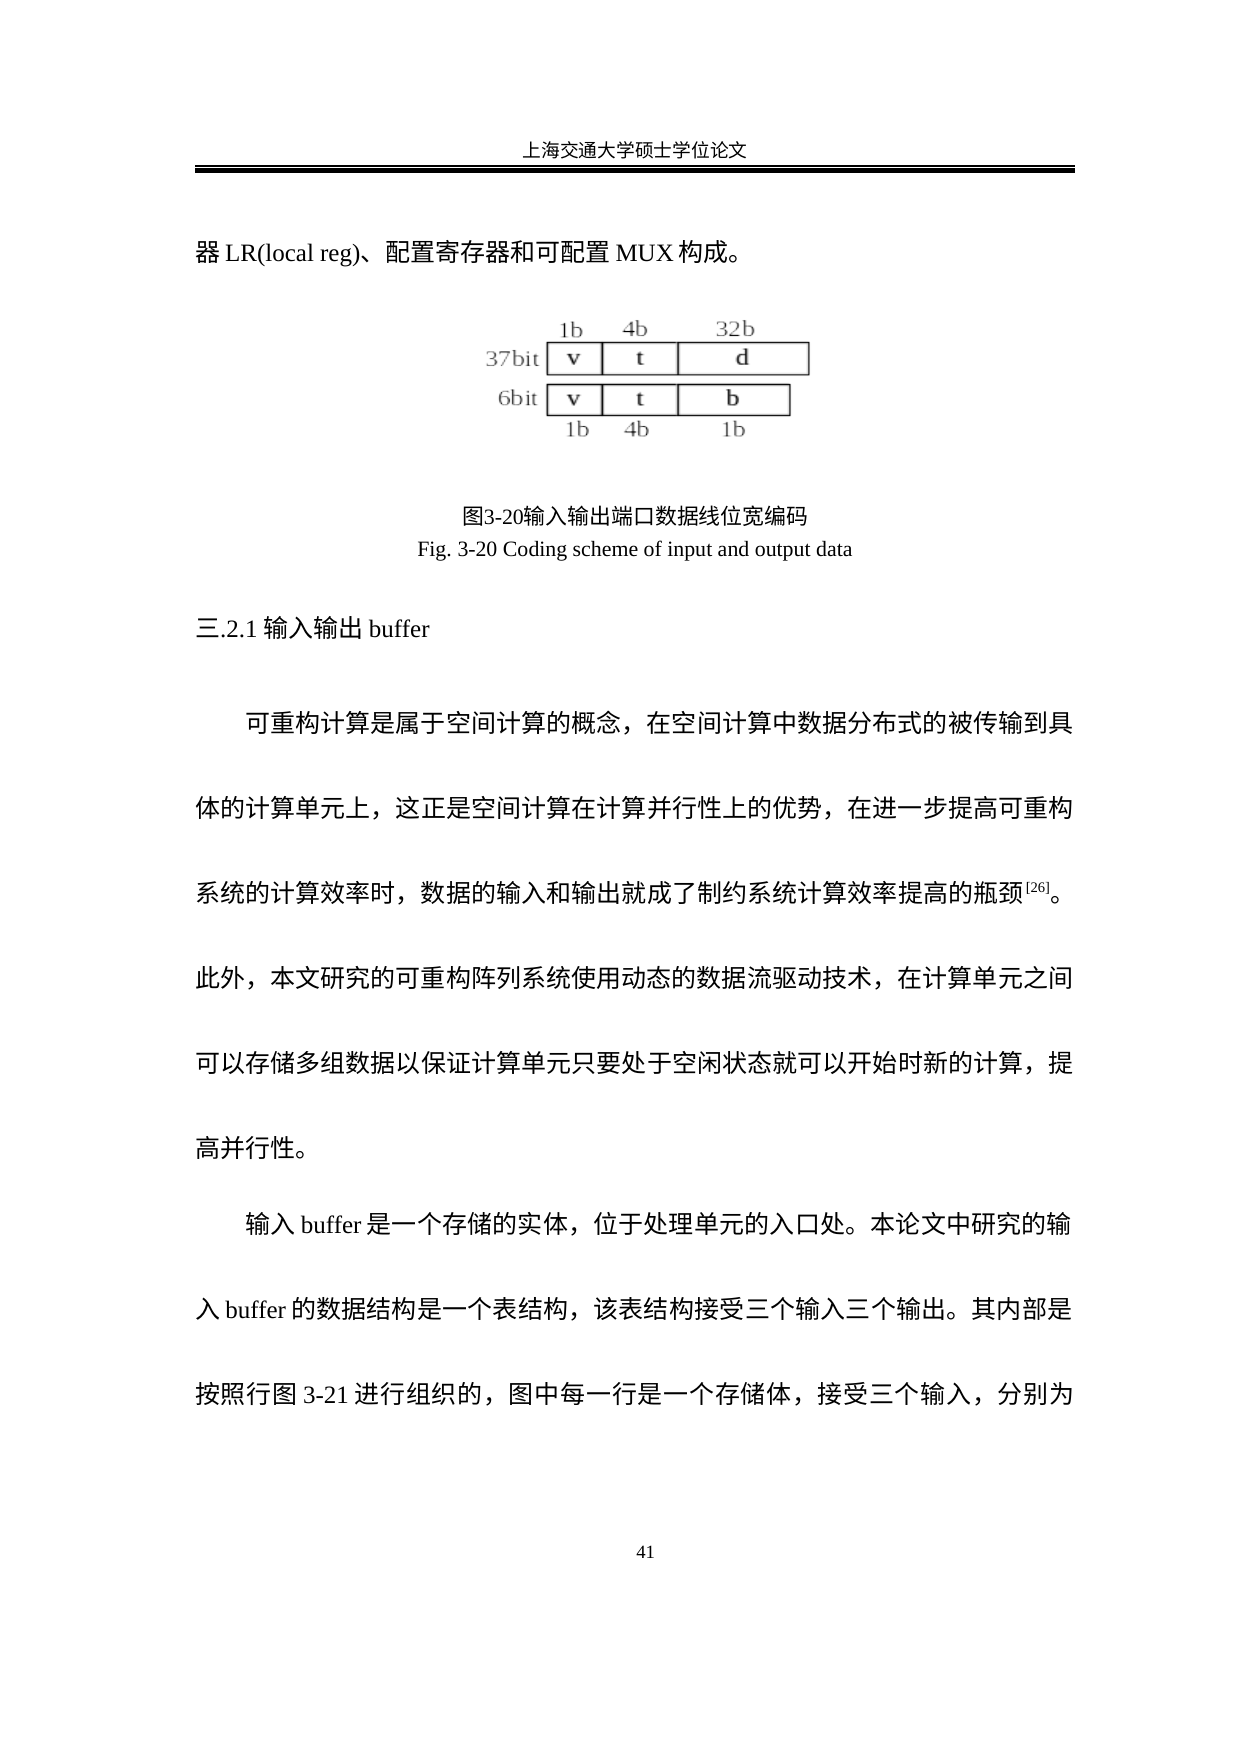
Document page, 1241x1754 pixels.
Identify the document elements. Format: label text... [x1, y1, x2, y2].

subtitle 输入输出buffer [195, 593, 1075, 661]
text 粗粒度处理单元的内部是由输入输出buffer、可配置功能的ALU、本地寄存器LR(local reg)、配置寄存器和可配置MUX构成。 [195, 217, 1075, 285]
text 可重构计算是属于空间计算的概念，在空间计算中数据分布式的被传输到具体的计算单元上，这正是空间计算在计算并行性上的优势，在进一步提高可重构系统的计算效率时，数据的输入和输出就成了制约系统计算效率提高的瓶颈[26]。此外，本文研究的可重构阵列系统使用动态的数据流驱动技术，在计算单元之间可以存储多组数据以保证计算单元只要处于空闲状态就可以开始时新的计算，提高并行性。 [195, 688, 1075, 1180]
